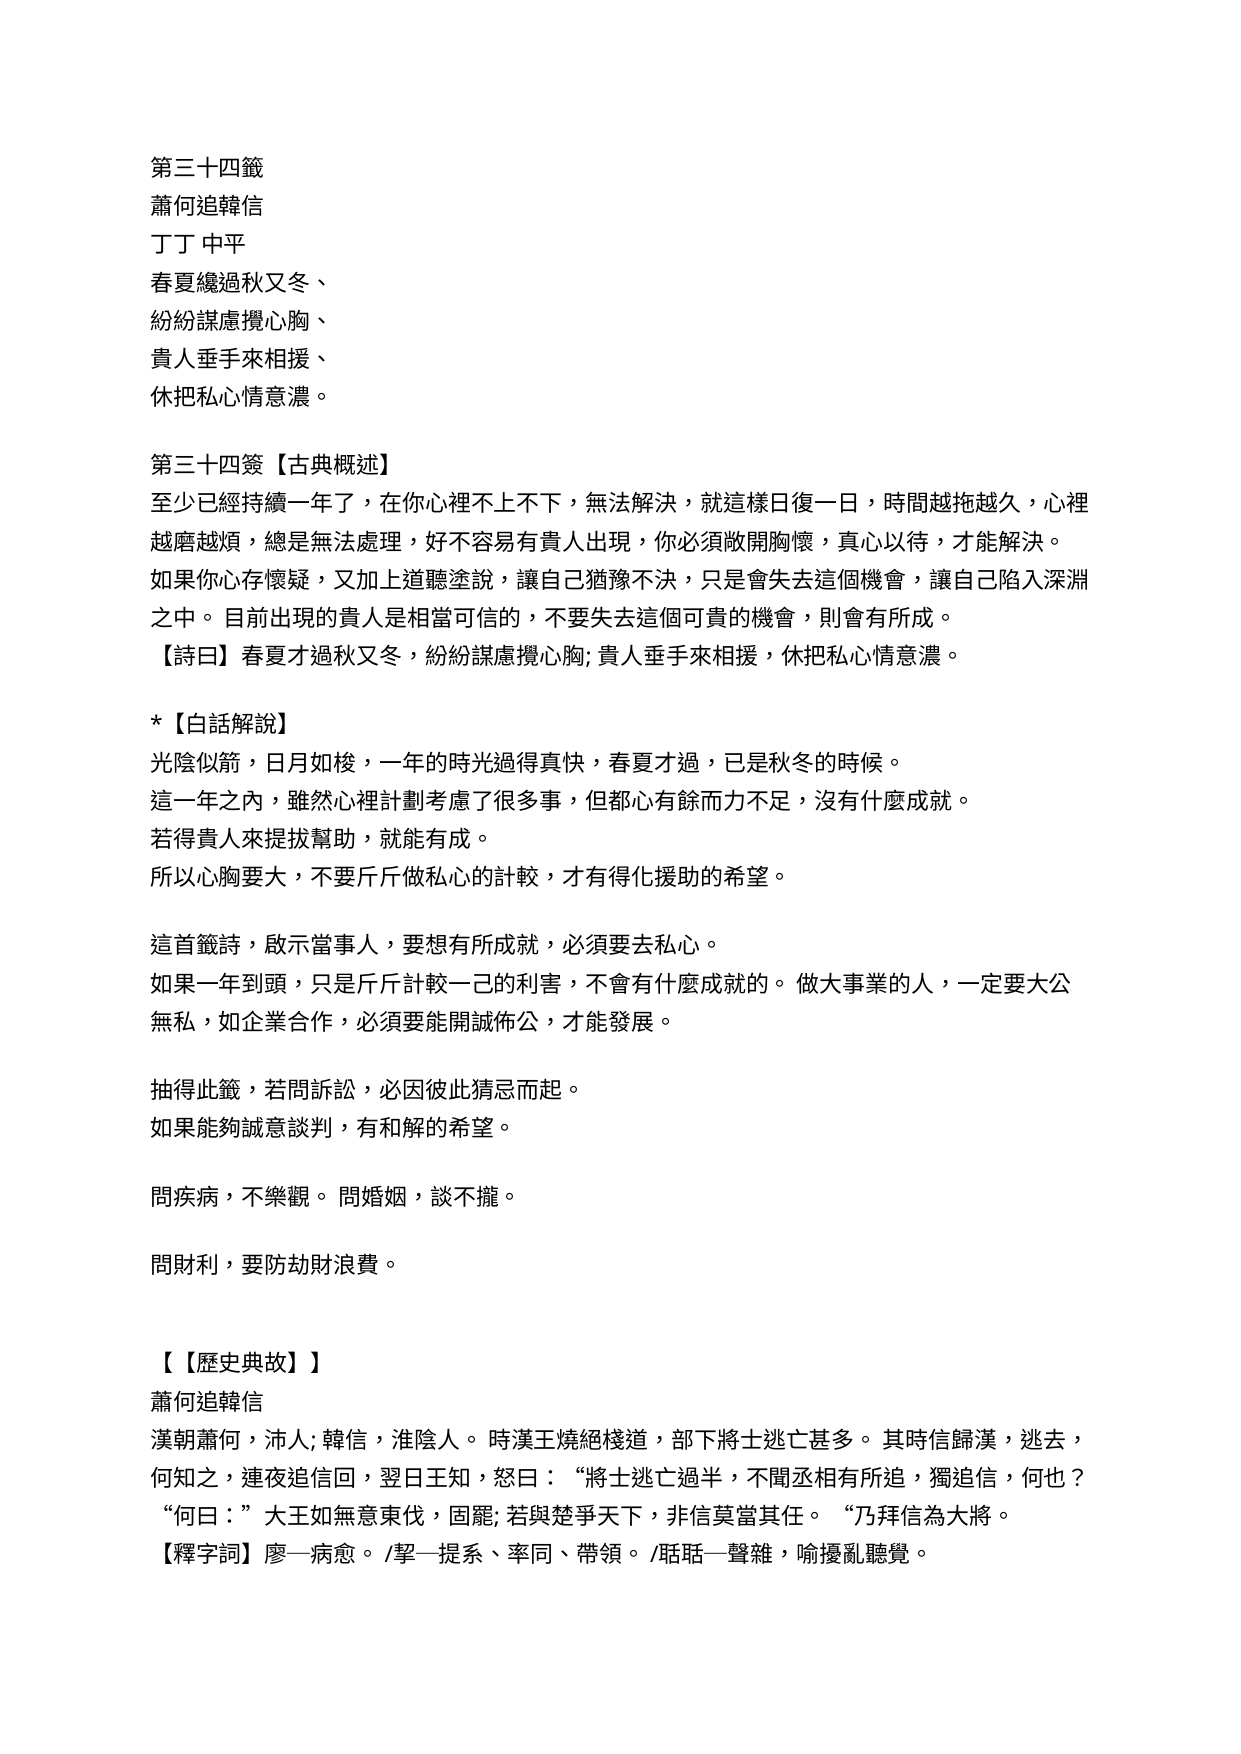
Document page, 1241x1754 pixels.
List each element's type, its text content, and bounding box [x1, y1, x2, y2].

text 如果一年到頭，只是斤斤計較一己的利害，不會有什麼成就的。 做大事業的人，一定要大公無私，如企業合作，必須要能開誠佈公，才能發展。 [150, 965, 1090, 1037]
text 紛紛謀慮攪心胸、 [150, 302, 1090, 336]
text 光陰似箭，日月如梭，一年的時光過得真快，春夏才過，已是秋冬的時候。 [150, 744, 1090, 778]
text 若得貴人來提拔幫助，就能有成。 [150, 821, 1090, 854]
text 【【歷史典故】】 [150, 1345, 1090, 1378]
text 【詩曰】春夏才過秋又冬，紛紛謀慮攪心胸; 貴人垂手來相援，休把私心情意濃。 [150, 638, 1090, 671]
text 這首籤詩，啟示當事人，要想有所成就，必須要去私心。 [150, 927, 1090, 961]
text 問疾病，不樂觀。 問婚姻，談不攏。 [150, 1178, 1090, 1212]
text 漢朝蕭何，沛人; 韓信，淮陰人。 時漢王燒絕棧道，部下將士逃亡甚多。 其時信歸漢，逃去，何知之，連夜追信回，翌日王知，怒曰：“將士逃亡過半，不聞丞相有所追，獨追信，何也？ “何曰：”大王如無意東伐，固罷; 若與楚爭天下，非信莫當其任。 “乃拜信為大將。 [150, 1421, 1090, 1531]
text 貴人垂手來相援、 [150, 341, 1090, 374]
text 第三十四籤 [150, 150, 1090, 183]
text 所以心胸要大，不要斤斤做私心的計較，才有得化援助的希望。 [150, 859, 1090, 892]
text 蕭何追韓信 [150, 188, 1090, 221]
text 至少已經持續一年了，在你心裡不上不下，無法解決，就這樣日復一日，時間越拖越久，心裡越磨越煩，總是無法處理，好不容易有貴人出現，你必須敞開胸懷，真心以待，才能解決。 如果你心存懷疑，又加上道聽塗說，讓自己猶豫不決，只是會失去這個機會，讓自己陷入深淵之中。 目前出現的貴人是相當可信的，不要失去這個可貴的機會，則會有所成。 [150, 485, 1090, 633]
text 蕭何追韓信 [150, 1383, 1090, 1417]
text 問財利，要防劫財浪費。 [150, 1247, 1090, 1280]
text 抽得此籤，若問訴訟，必因彼此猜忌而起。 [150, 1072, 1090, 1105]
text 丁丁 中平 [150, 226, 1090, 259]
text 【釋字詞】廖─病愈。 /挈─提系、率同、帶領。 /聒聒─聲雜，喻擾亂聽覺。 [150, 1536, 1090, 1569]
text *【白話解說】 [150, 706, 1090, 739]
text 第三十四簽【古典概述】 [150, 447, 1090, 480]
text 這一年之內，雖然心裡計劃考慮了很多事，但都心有餘而力不足，沒有什麼成就。 [150, 783, 1090, 816]
text 休把私心情意濃。 [150, 379, 1090, 412]
text 如果能夠誠意談判，有和解的希望。 [150, 1110, 1090, 1143]
text 春夏纔過秋又冬、 [150, 264, 1090, 298]
